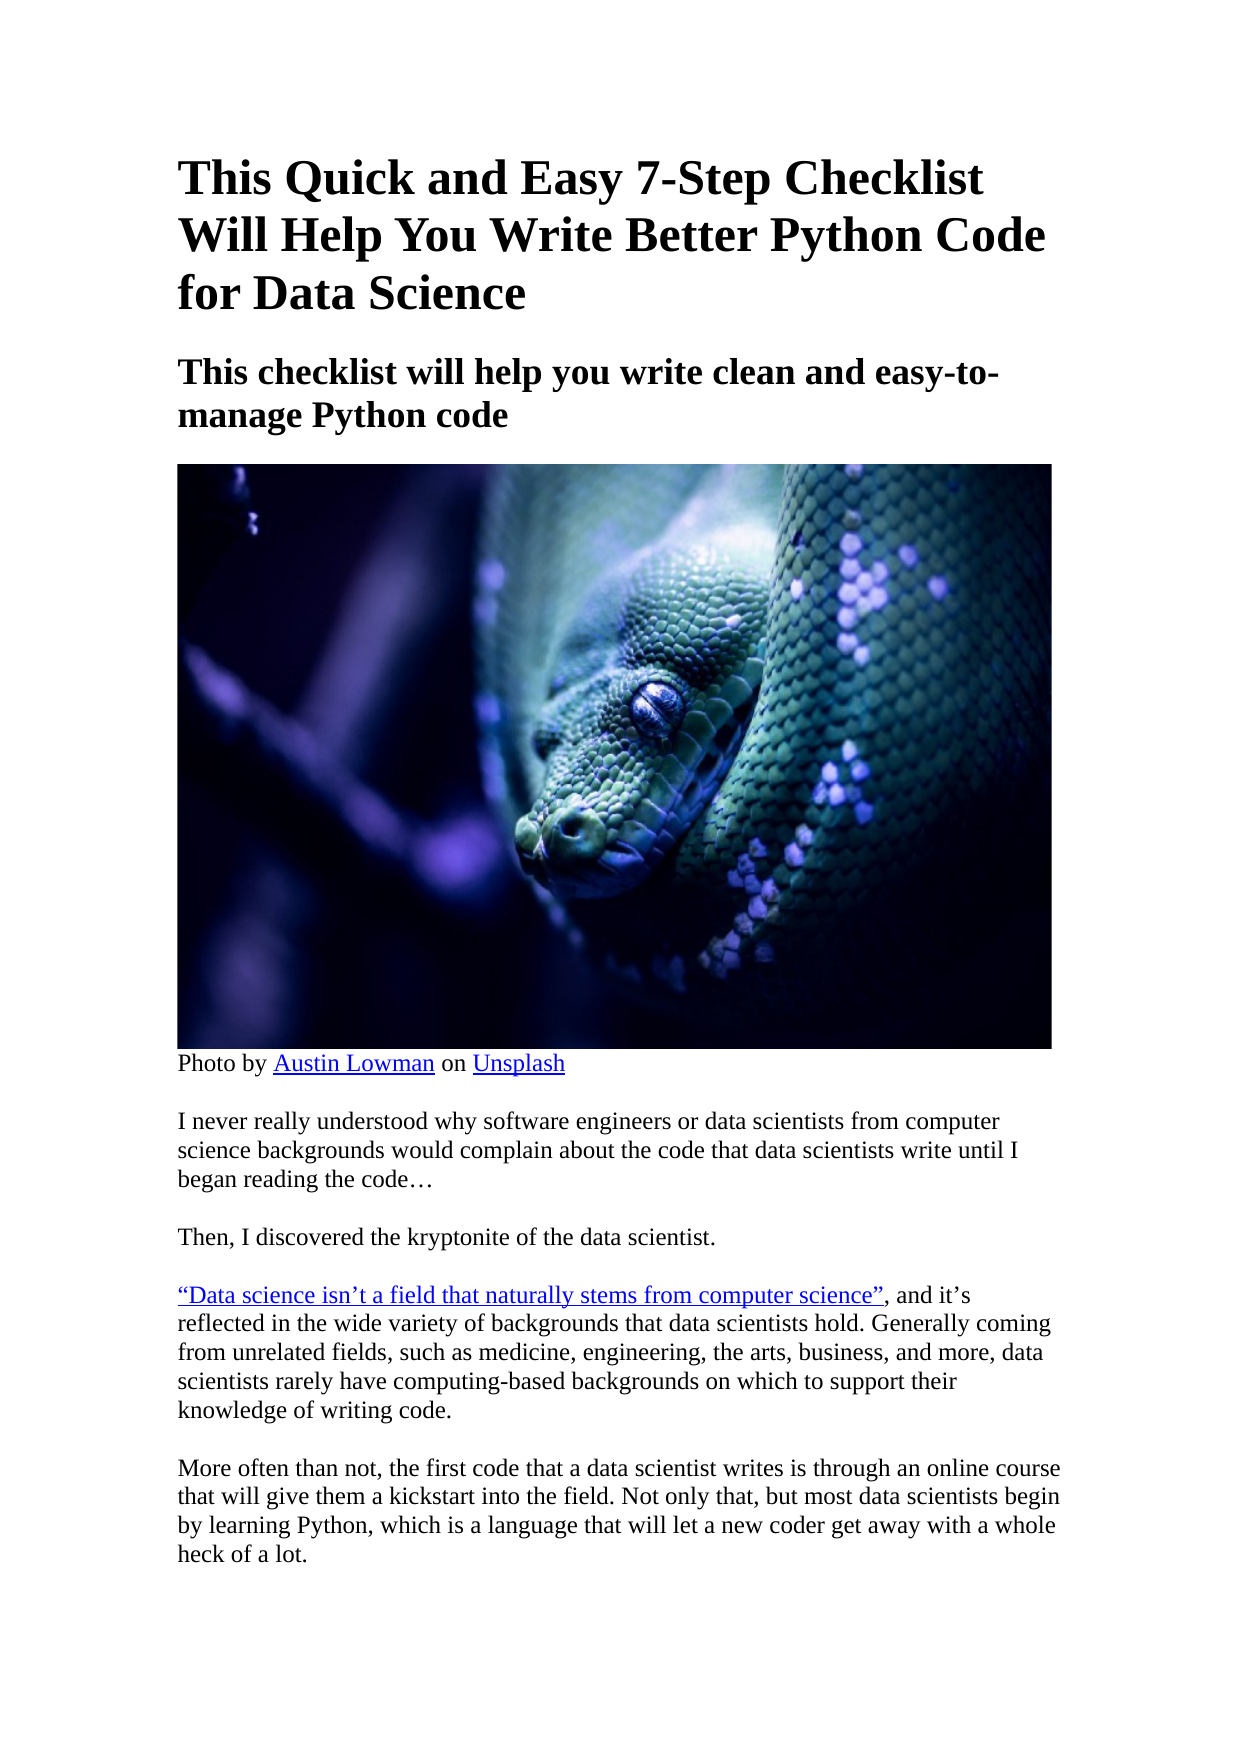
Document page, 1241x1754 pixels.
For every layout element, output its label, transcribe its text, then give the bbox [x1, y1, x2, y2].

text “Data science isn’t a field that naturally stems from computer science”, and it’s reflected in the wide variety of backgrounds that data scientists hold. Generally coming from unrelated fields, such as medicine, engineering, the arts, business, and more, data scientists rarely have computing-based backgrounds on which to support their knowledge of writing code. [177, 1280, 1063, 1423]
text Photo by Austin Lowman on Unsplash [177, 1048, 1063, 1077]
text I never really understood why software engineers or data scientists from computer science backgrounds would complain about the code that data scientists write until I began reading the code… [177, 1106, 1063, 1193]
text This checklist will help you write clean and easy-to-manage Python code [177, 349, 1063, 436]
text More often than not, the first code that a data scientist writes is through an online course that will give them a kickstart into the field. Not only that, but most data scientists begin by learning Python, which is a language that will let a new coder get away with a whole heck of a lot. [177, 1453, 1063, 1568]
picture [177, 464, 1052, 1049]
text This Quick and Easy 7-Step Checklist Will Help You Write Better Python Code for Data Science [177, 148, 1063, 320]
text Then, I discovered the kryptonite of the data scientist. [177, 1222, 1063, 1251]
